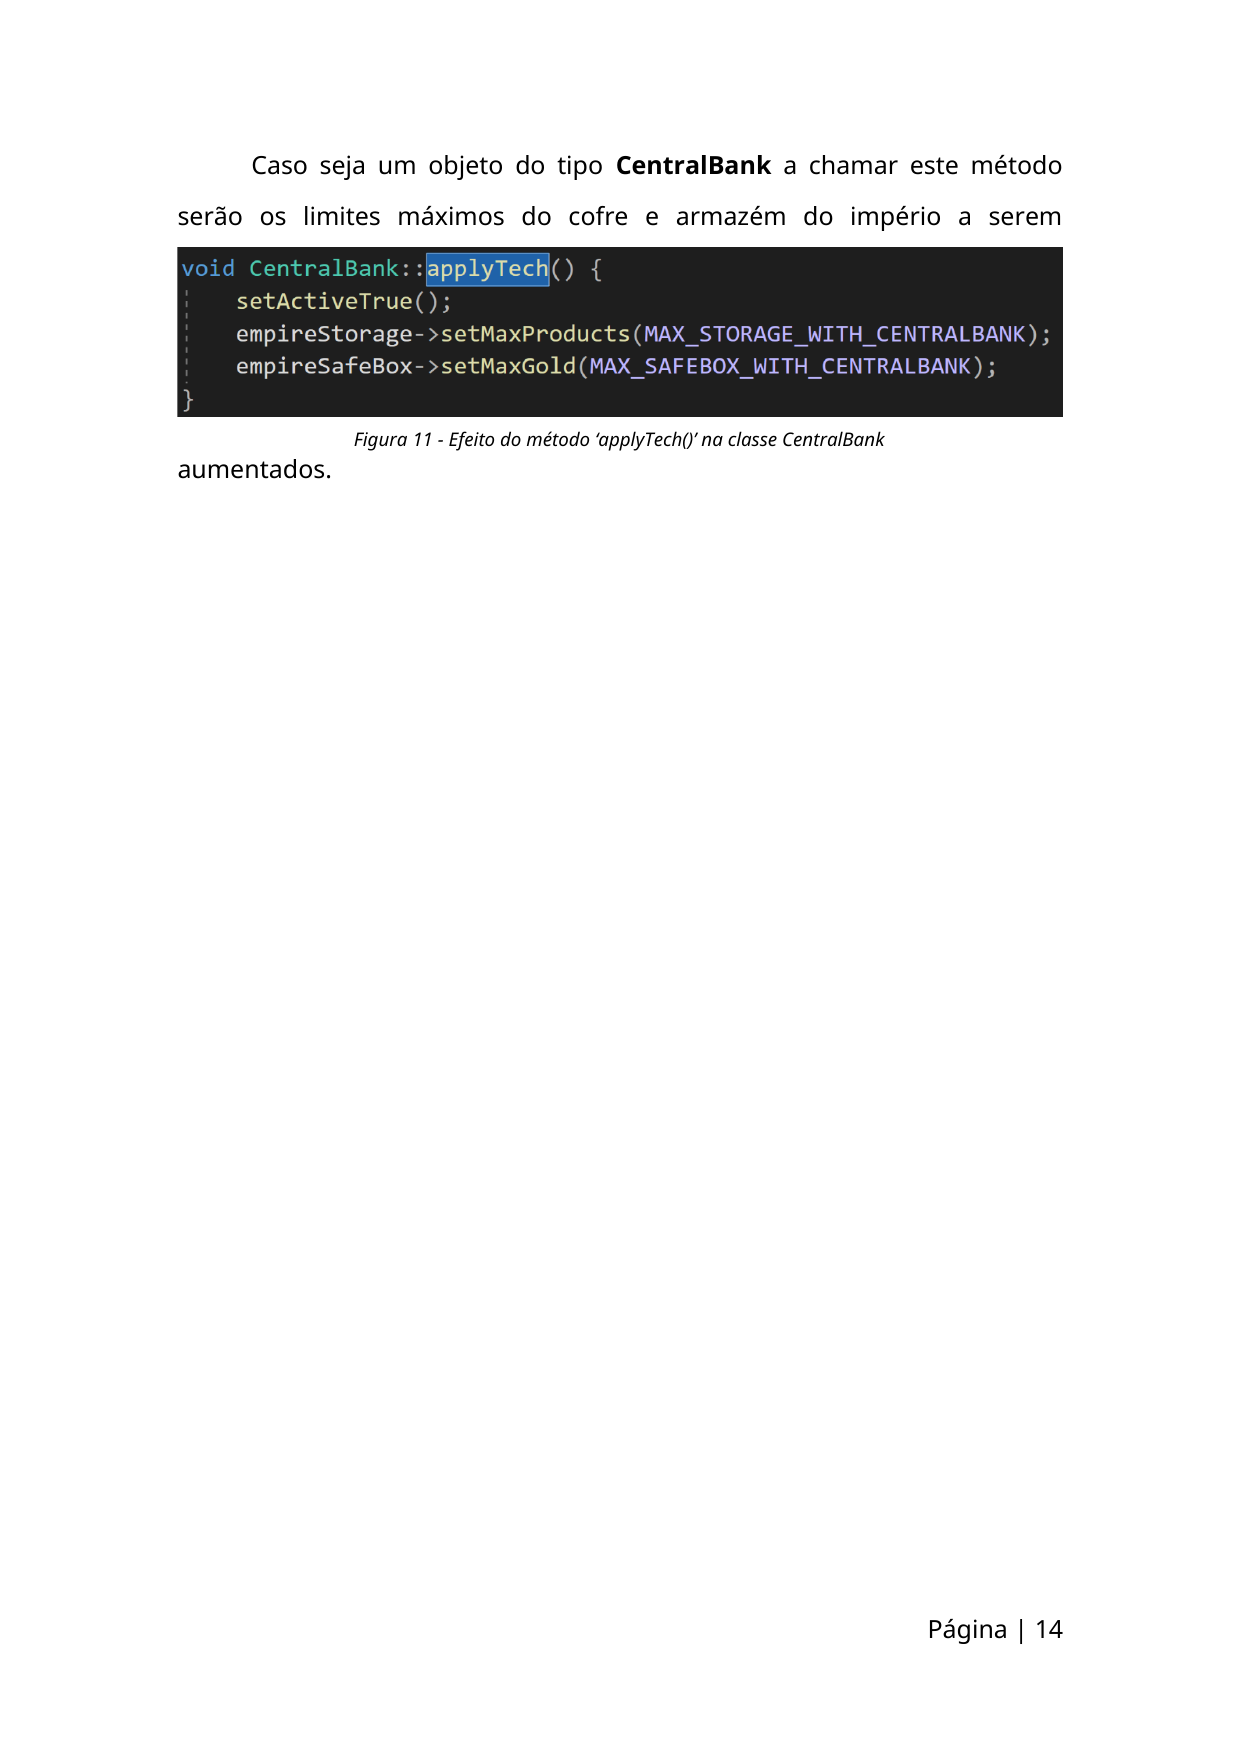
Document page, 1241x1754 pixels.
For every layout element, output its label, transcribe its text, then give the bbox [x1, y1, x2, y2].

picture [177, 247, 1063, 417]
text Caso seja um objeto do tipo CentralBank a chamar este método serão os limites máximos do cofre e armazém do império a serem aumentados. [177, 148, 1063, 247]
text Caso seja um objeto do tipo CentralBank a chamar este método serão os limites máximos do cofre e armazém do império a serem aumentados. [177, 452, 1063, 486]
